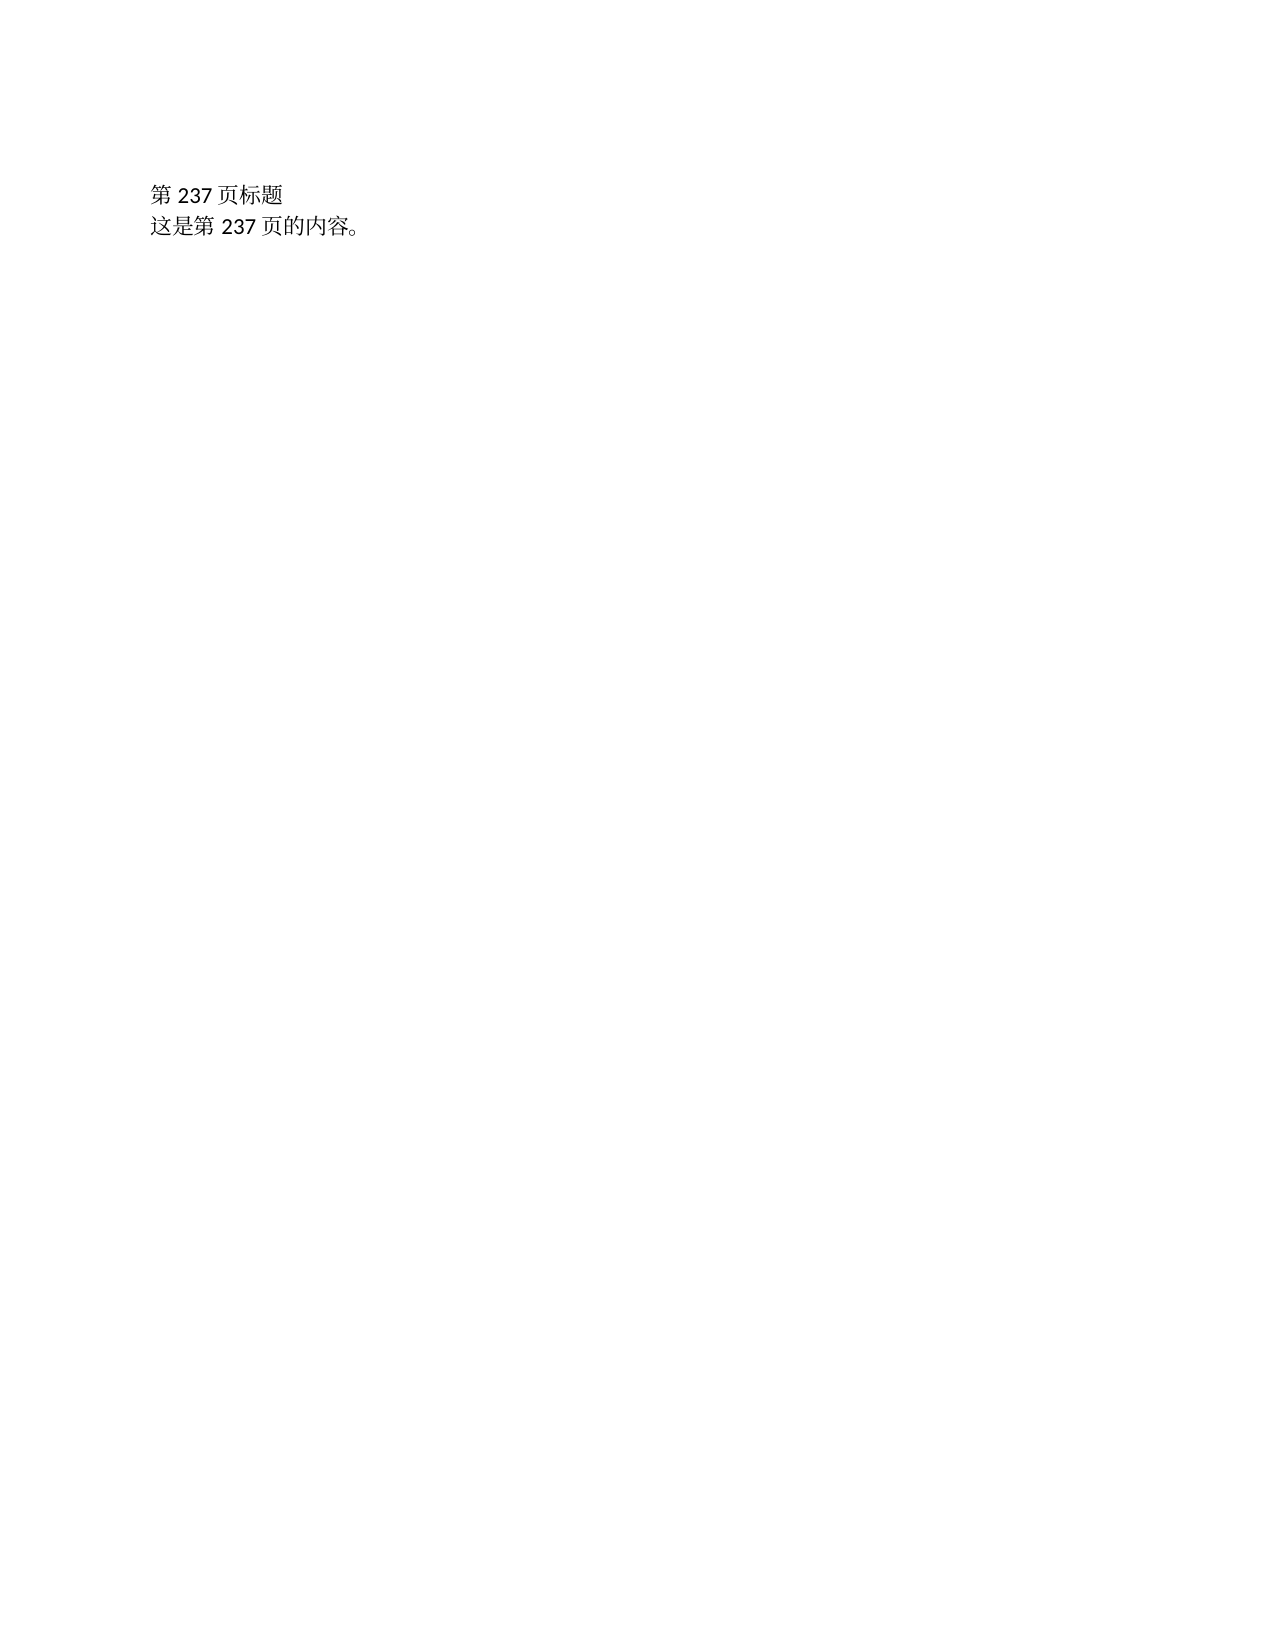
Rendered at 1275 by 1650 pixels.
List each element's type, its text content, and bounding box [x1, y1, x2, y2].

text 这是第 237 页的内容。 [150, 218, 1125, 252]
